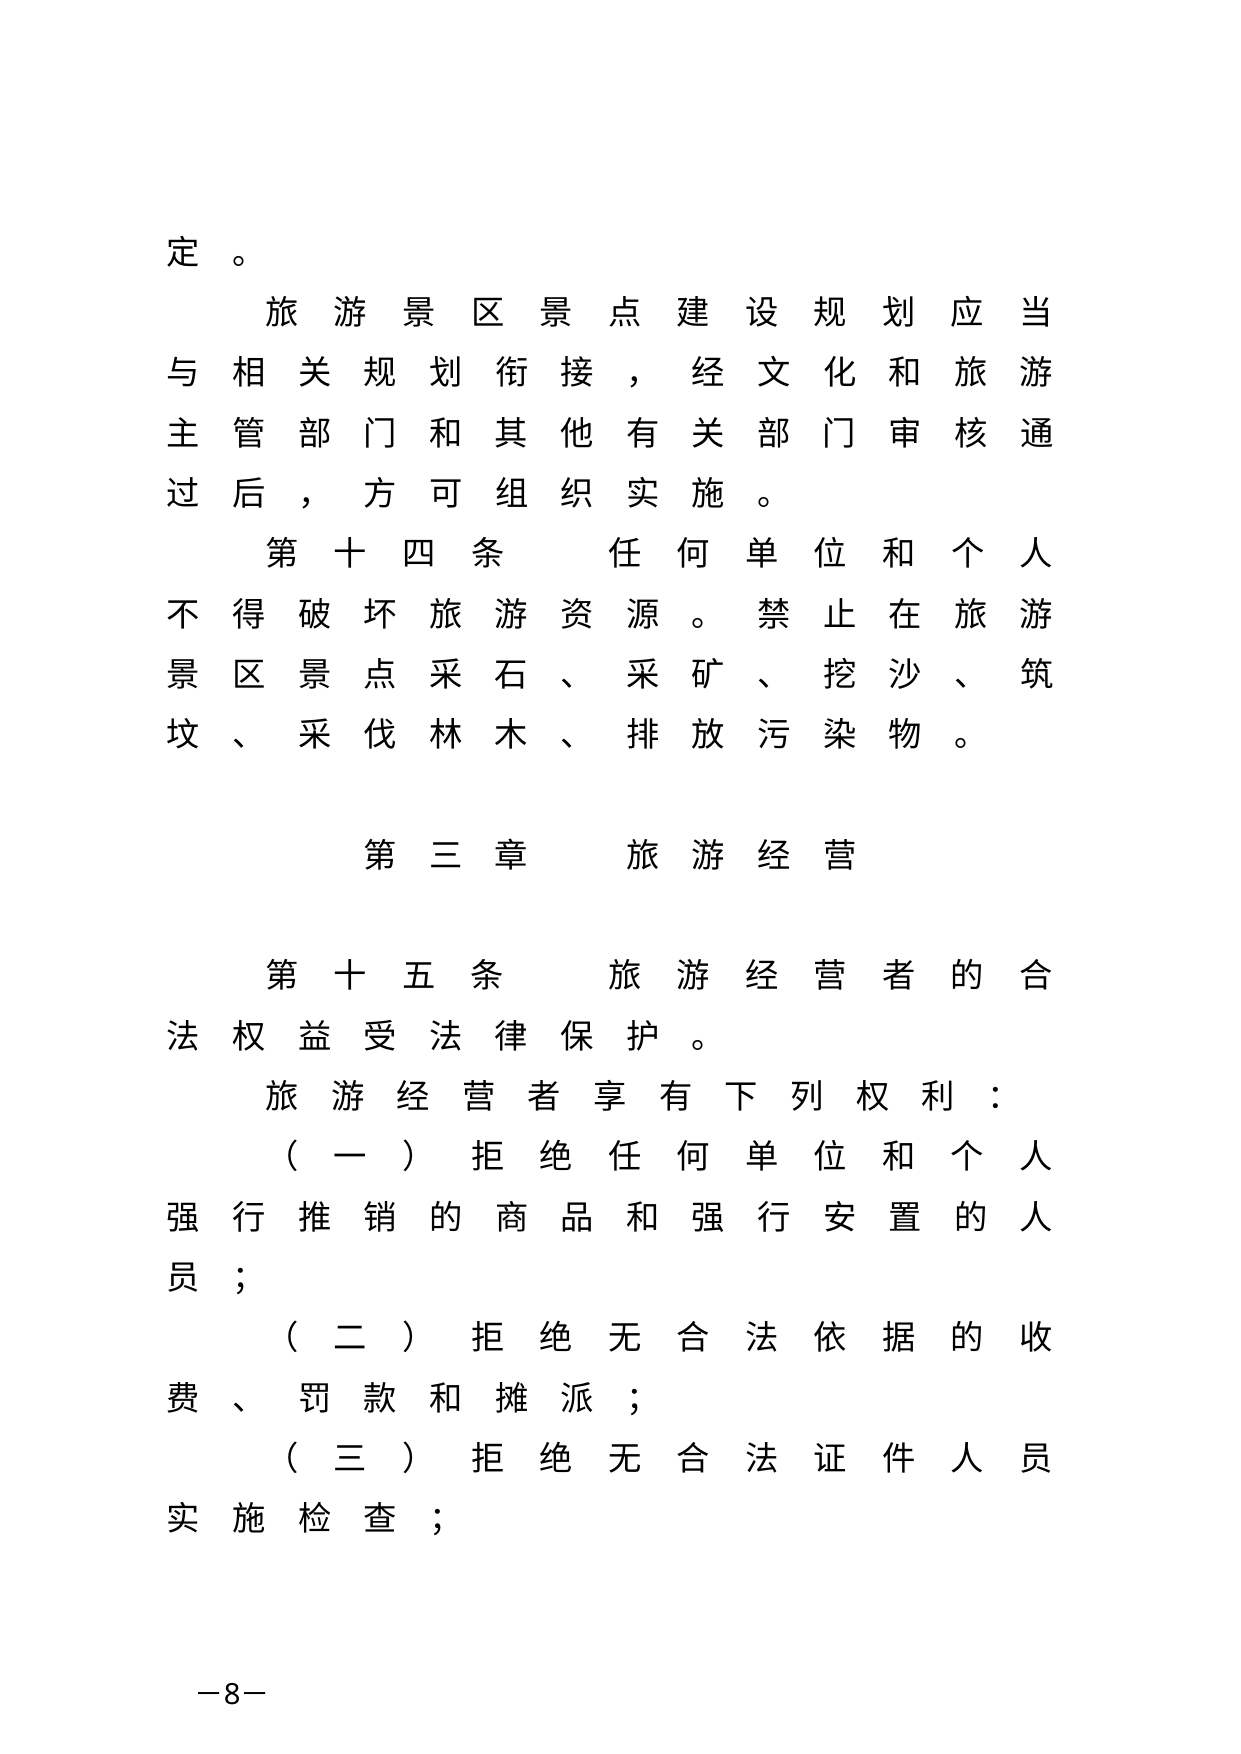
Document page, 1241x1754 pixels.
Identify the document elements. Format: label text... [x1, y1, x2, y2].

text 旅游景区景点建设规划应当与相关规划衔接，经文化和旅游主管部门和其他有关部门审核通过后，方可组织实施。 [167, 280, 1085, 521]
list 第三章 旅游经营 [167, 822, 1085, 883]
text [167, 219, 1085, 280]
list 第十四条 任何单位和个人不得破坏旅游资源。禁止在旅游景区景点采石、采矿、挖沙、筑坟、采伐林木、排放污染物。 [167, 521, 1085, 762]
text 第十五条 旅游经营者的合法权益受法律保护。 [167, 943, 1085, 1064]
text （一）拒绝任何单位和个人强行推销的商品和强行安置的人员； [167, 1124, 1085, 1305]
text （二）拒绝无合法依据的收费、罚款和摊派； [167, 1305, 1085, 1426]
text （三）拒绝无合法证件人员实施检查； [167, 1426, 1085, 1546]
text 旅游经营者享有下列权利： [167, 1064, 1085, 1124]
